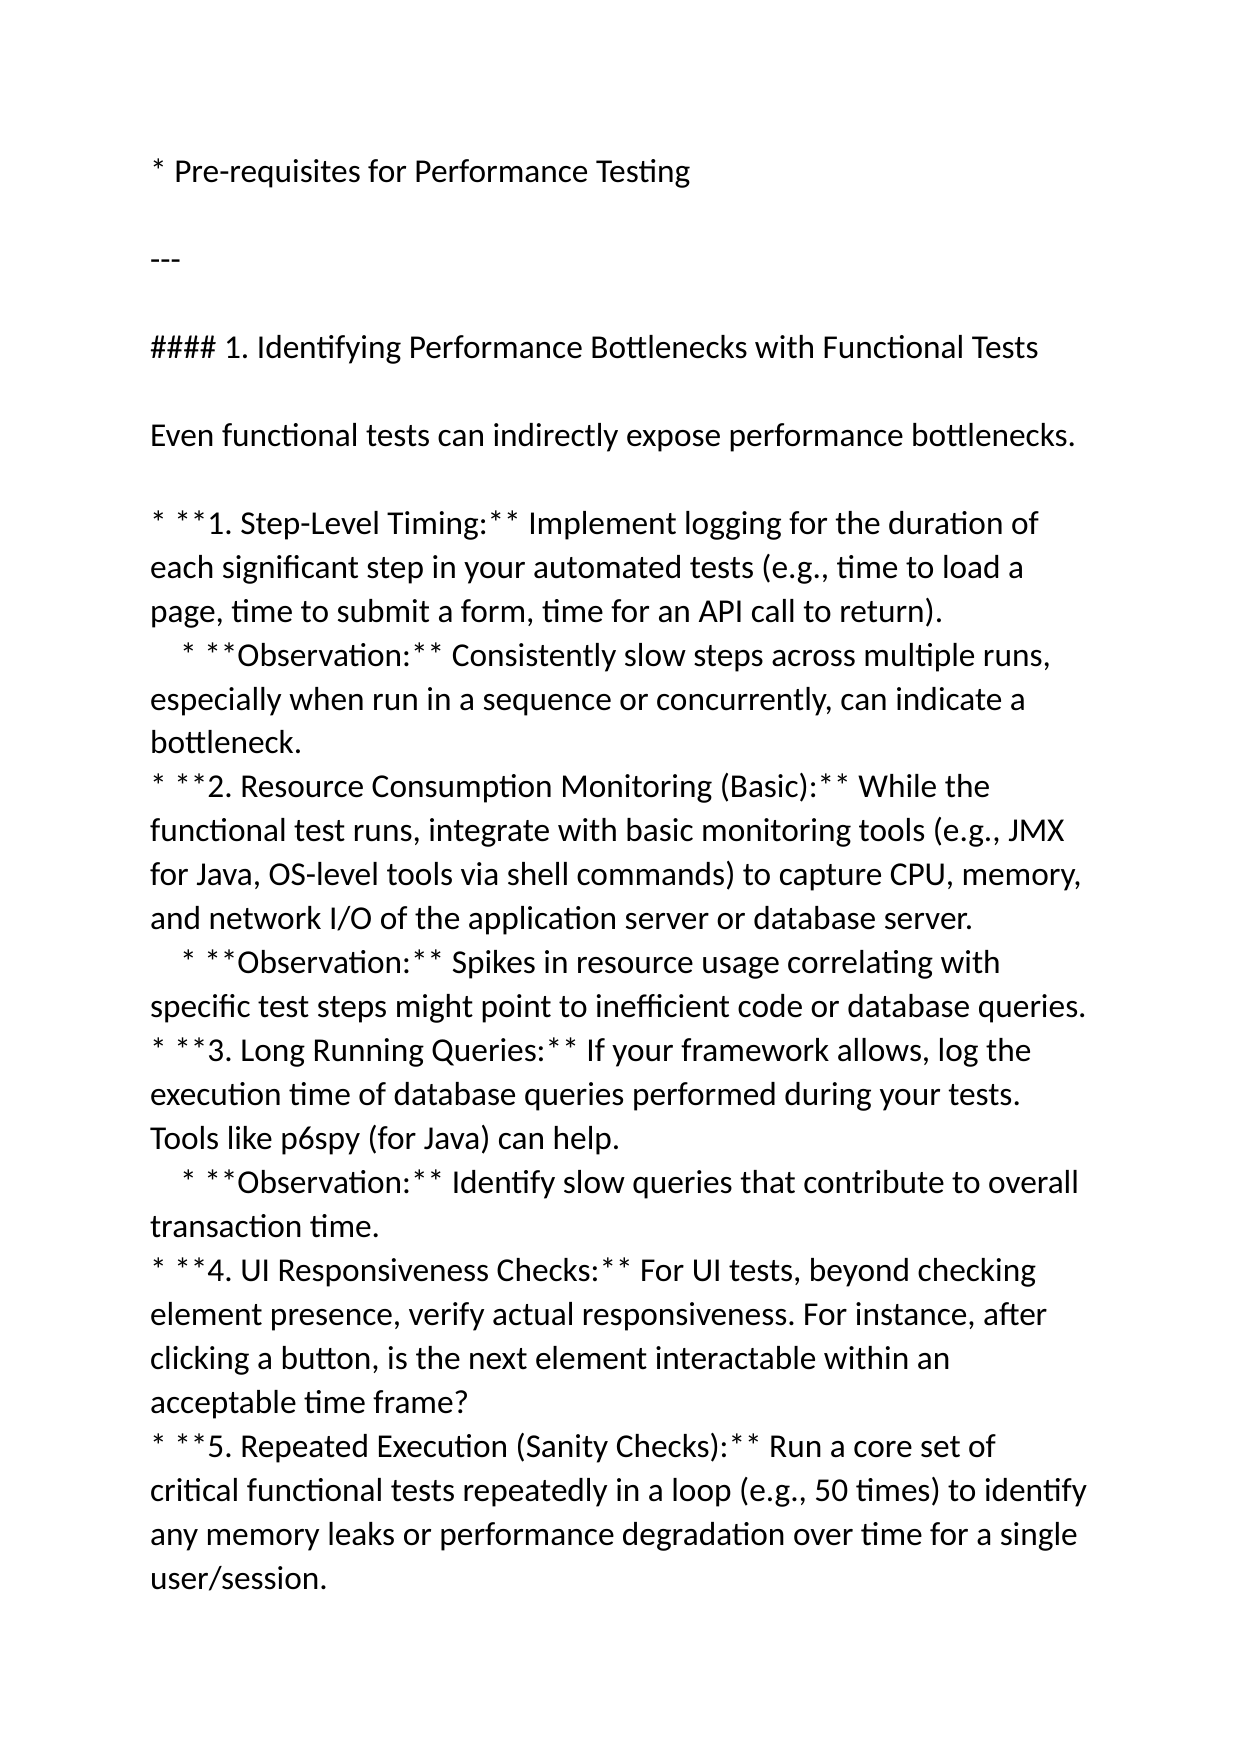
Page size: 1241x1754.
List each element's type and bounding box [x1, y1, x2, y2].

text [150, 150, 1090, 1597]
